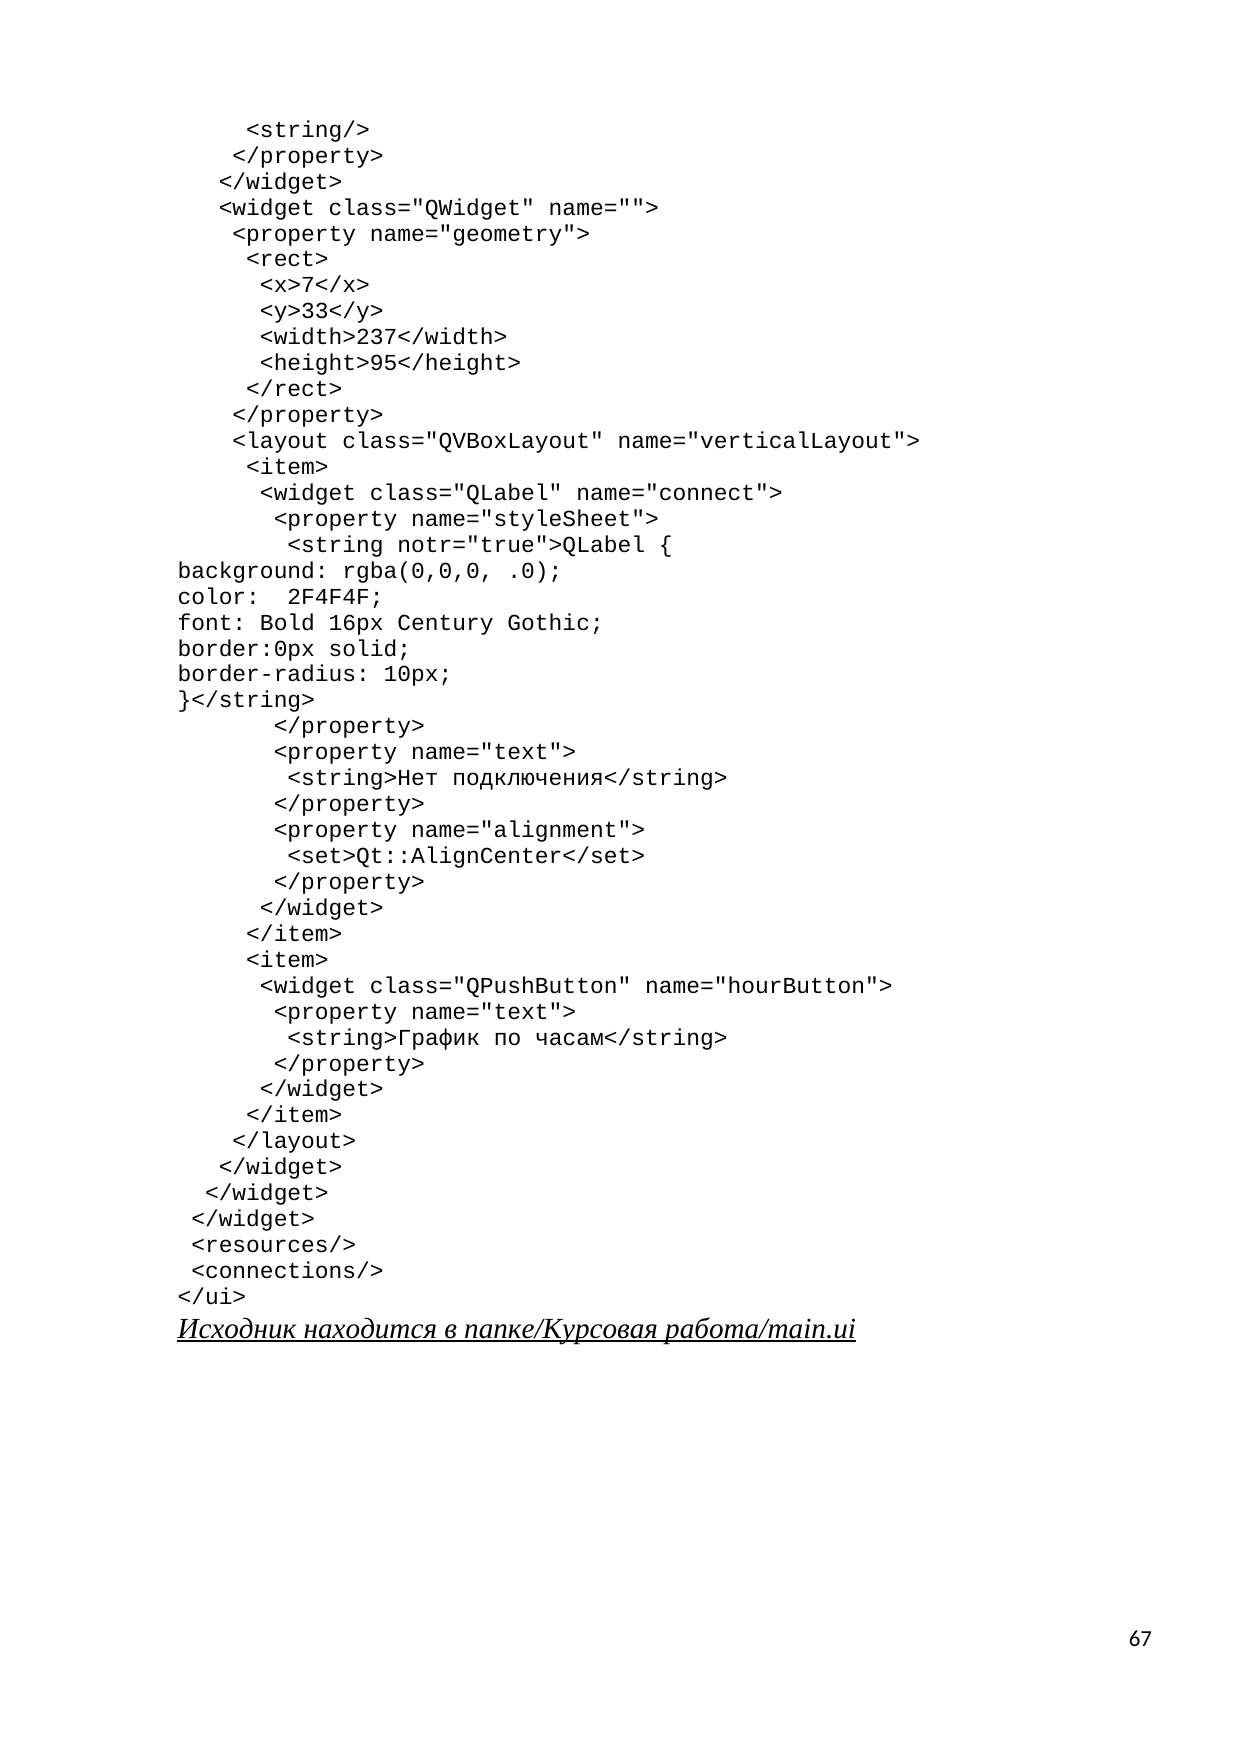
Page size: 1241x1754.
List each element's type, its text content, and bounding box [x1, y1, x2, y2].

text border:0px solid; [177, 637, 1152, 663]
text </ui> [177, 1285, 1152, 1311]
text </widget> [177, 1182, 1152, 1207]
text <resources/> [177, 1233, 1152, 1259]
text <widget class="QLabel" name="connect"> [177, 481, 1152, 507]
text <property name="text"> [177, 741, 1152, 767]
text <string/> [177, 118, 1152, 144]
text </layout> [177, 1130, 1152, 1156]
text <set>Qt::AlignCenter</set> [177, 844, 1152, 870]
text <width>237</width> [177, 326, 1152, 352]
text <layout class="QVBoxLayout" name="verticalLayout"> [177, 429, 1152, 455]
text <height>95</height> [177, 352, 1152, 377]
text </property> [177, 715, 1152, 741]
text <item> [177, 455, 1152, 481]
text <property name="alignment"> [177, 818, 1152, 844]
text <y>33</y> [177, 300, 1152, 326]
text <connections/> [177, 1259, 1152, 1285]
text </property> [177, 1052, 1152, 1078]
text </widget> [177, 1156, 1152, 1182]
text }</string> [177, 689, 1152, 715]
text <x>7</x> [177, 274, 1152, 300]
text <item> [177, 948, 1152, 974]
text border-radius: 10px; [177, 663, 1152, 689]
text </widget> [177, 1207, 1152, 1233]
text <string>Нет подключения</string> [177, 767, 1152, 792]
text <widget class="QWidget" name=""> [177, 196, 1152, 222]
text Исходник находится в папке/Курсовая работа/main.ui [177, 1311, 1152, 1345]
text </item> [177, 1104, 1152, 1130]
text </widget> [177, 1078, 1152, 1104]
text </property> [177, 144, 1152, 170]
text <string>График по часам</string> [177, 1026, 1152, 1052]
text <property name="styleSheet"> [177, 507, 1152, 533]
text color: 2F4F4F; [177, 585, 1152, 611]
text <widget class="QPushButton" name="hourButton"> [177, 974, 1152, 1000]
text </property> [177, 792, 1152, 818]
text <string notr="true">QLabel { [177, 533, 1152, 559]
text font: Bold 16px Century Gothic; [177, 611, 1152, 637]
text </widget> [177, 896, 1152, 922]
text </rect> [177, 377, 1152, 403]
text </property> [177, 403, 1152, 429]
text <property name="geometry"> [177, 222, 1152, 248]
text </item> [177, 922, 1152, 948]
text </property> [177, 870, 1152, 896]
text <rect> [177, 248, 1152, 274]
text </widget> [177, 170, 1152, 196]
text <property name="text"> [177, 1000, 1152, 1026]
text background: rgba(0,0,0, .0); [177, 559, 1152, 585]
